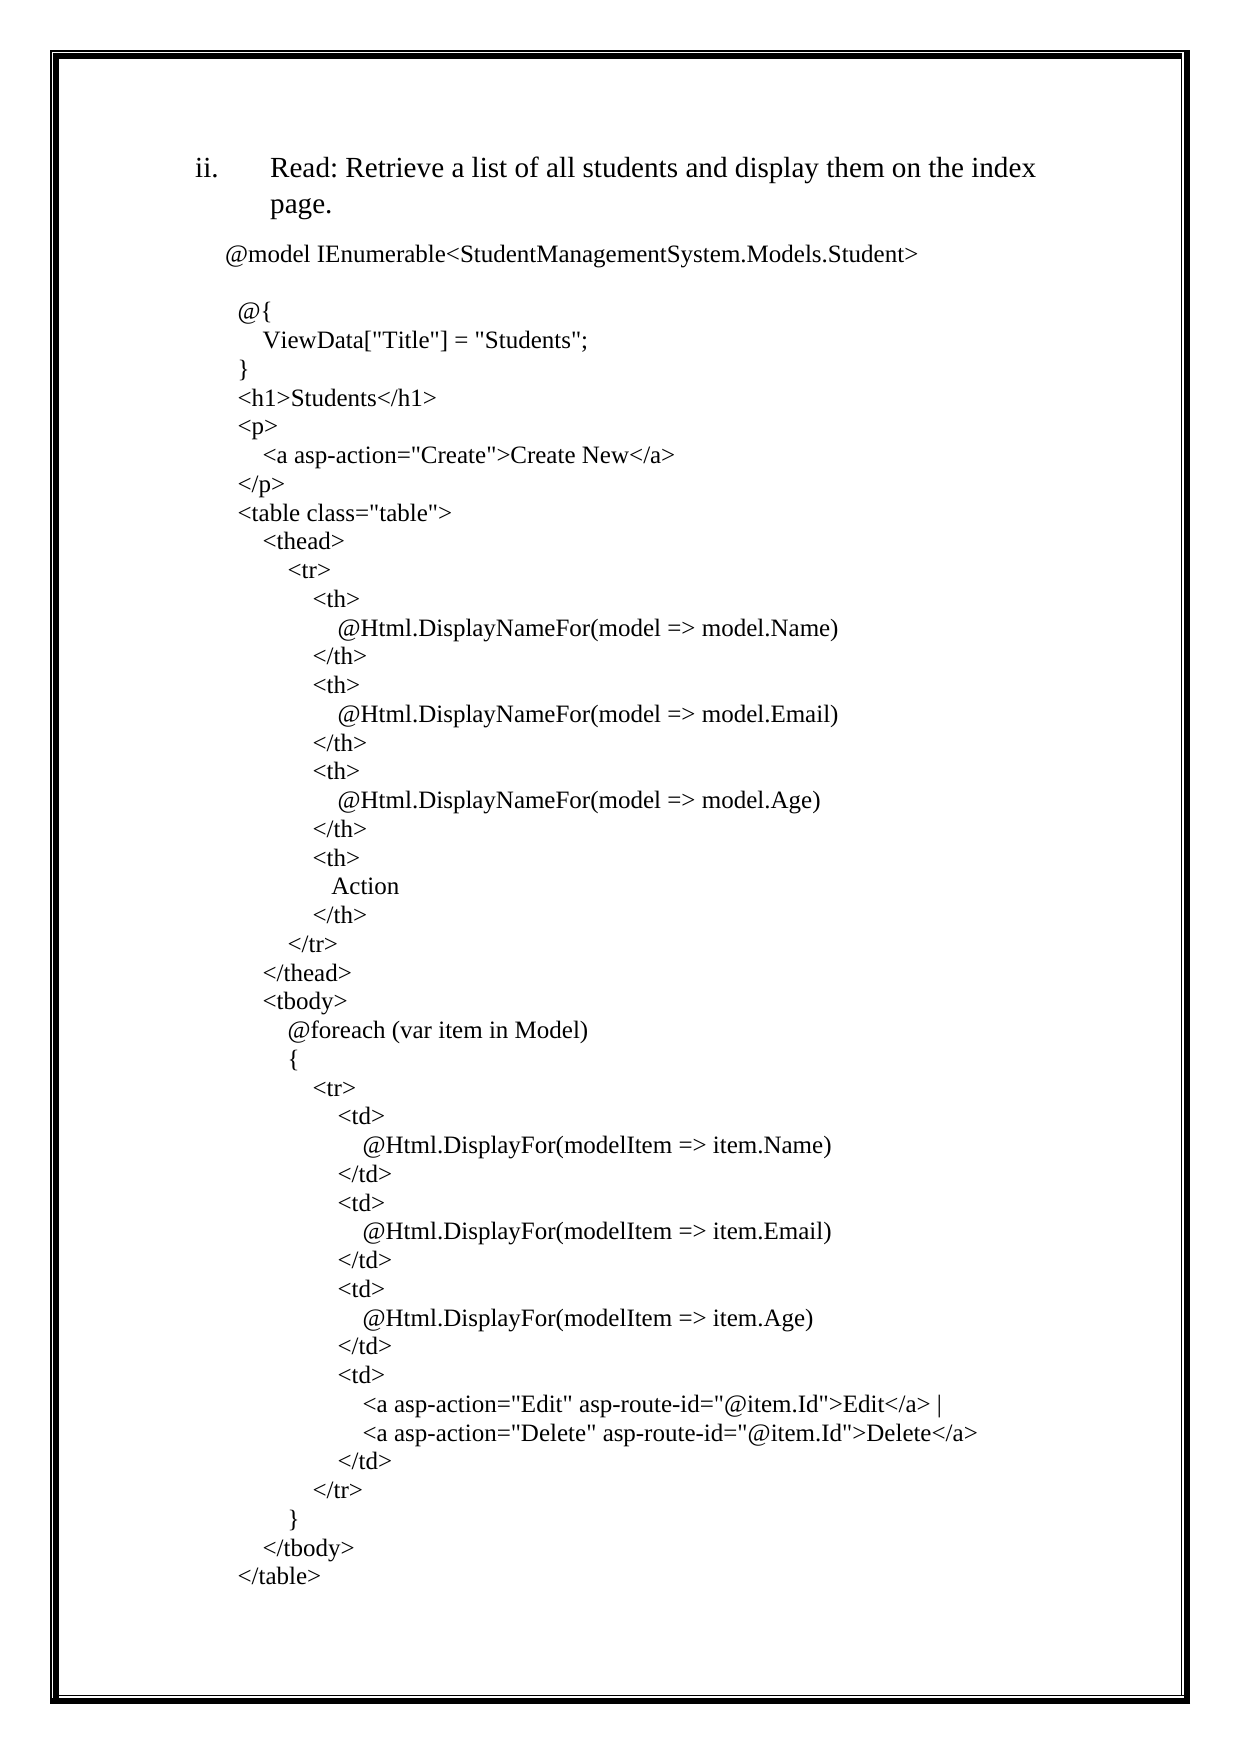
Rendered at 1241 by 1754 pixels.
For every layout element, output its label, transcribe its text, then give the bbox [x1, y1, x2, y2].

text </th> [225, 641, 1090, 670]
text @Html.DisplayNameFor(model => model.Age) [225, 785, 1090, 814]
text <p> [225, 411, 1090, 440]
text <table class="table"> [225, 498, 1090, 526]
text @foreach (var item in Model) [225, 1015, 1090, 1044]
list Read: Retrieve a list of all students and display them on the index page. [195, 150, 1090, 220]
text </tbody> [225, 1533, 1090, 1561]
text <td> [225, 1274, 1090, 1303]
text </th> [225, 814, 1090, 843]
text Action [225, 871, 1090, 900]
text </tr> [225, 1475, 1090, 1504]
text <a asp-action="Edit" asp-route-id="@item.Id">Edit</a> | [225, 1389, 1090, 1418]
text } [225, 1504, 1090, 1533]
text </td> [225, 1331, 1090, 1360]
text </td> [225, 1245, 1090, 1274]
text <tbody> [225, 986, 1090, 1015]
text </thead> [225, 958, 1090, 986]
text @Html.DisplayFor(modelItem => item.Age) [225, 1303, 1090, 1331]
text <th> [225, 584, 1090, 613]
text </p> [225, 469, 1090, 498]
text @Html.DisplayNameFor(model => model.Name) [225, 613, 1090, 641]
text </td> [225, 1446, 1090, 1475]
text <td> [225, 1360, 1090, 1389]
text <th> [225, 843, 1090, 871]
text </table> [225, 1561, 1090, 1590]
text @Html.DisplayFor(modelItem => item.Email) [225, 1216, 1090, 1245]
text <th> [225, 756, 1090, 785]
text </tr> [225, 929, 1090, 958]
text } [225, 354, 1090, 383]
text @Html.DisplayFor(modelItem => item.Name) [225, 1130, 1090, 1159]
text @{ [225, 296, 1090, 325]
text <a asp-action="Delete" asp-route-id="@item.Id">Delete</a> [225, 1418, 1090, 1446]
text <a asp-action="Create">Create New</a> [225, 440, 1090, 469]
text <td> [225, 1101, 1090, 1130]
text <thead> [225, 526, 1090, 555]
text <h1>Students</h1> [225, 383, 1090, 411]
text <td> [225, 1188, 1090, 1216]
text @Html.DisplayNameFor(model => model.Email) [225, 699, 1090, 728]
text <tr> [225, 555, 1090, 584]
text </th> [225, 900, 1090, 929]
text ViewData["Title"] = "Students"; [225, 325, 1090, 354]
text @model IEnumerable<StudentManagementSystem.Models.Student> [225, 239, 1090, 268]
text <th> [225, 670, 1090, 699]
text </th> [225, 728, 1090, 756]
text <tr> [225, 1073, 1090, 1101]
text { [225, 1044, 1090, 1073]
text </td> [225, 1159, 1090, 1188]
